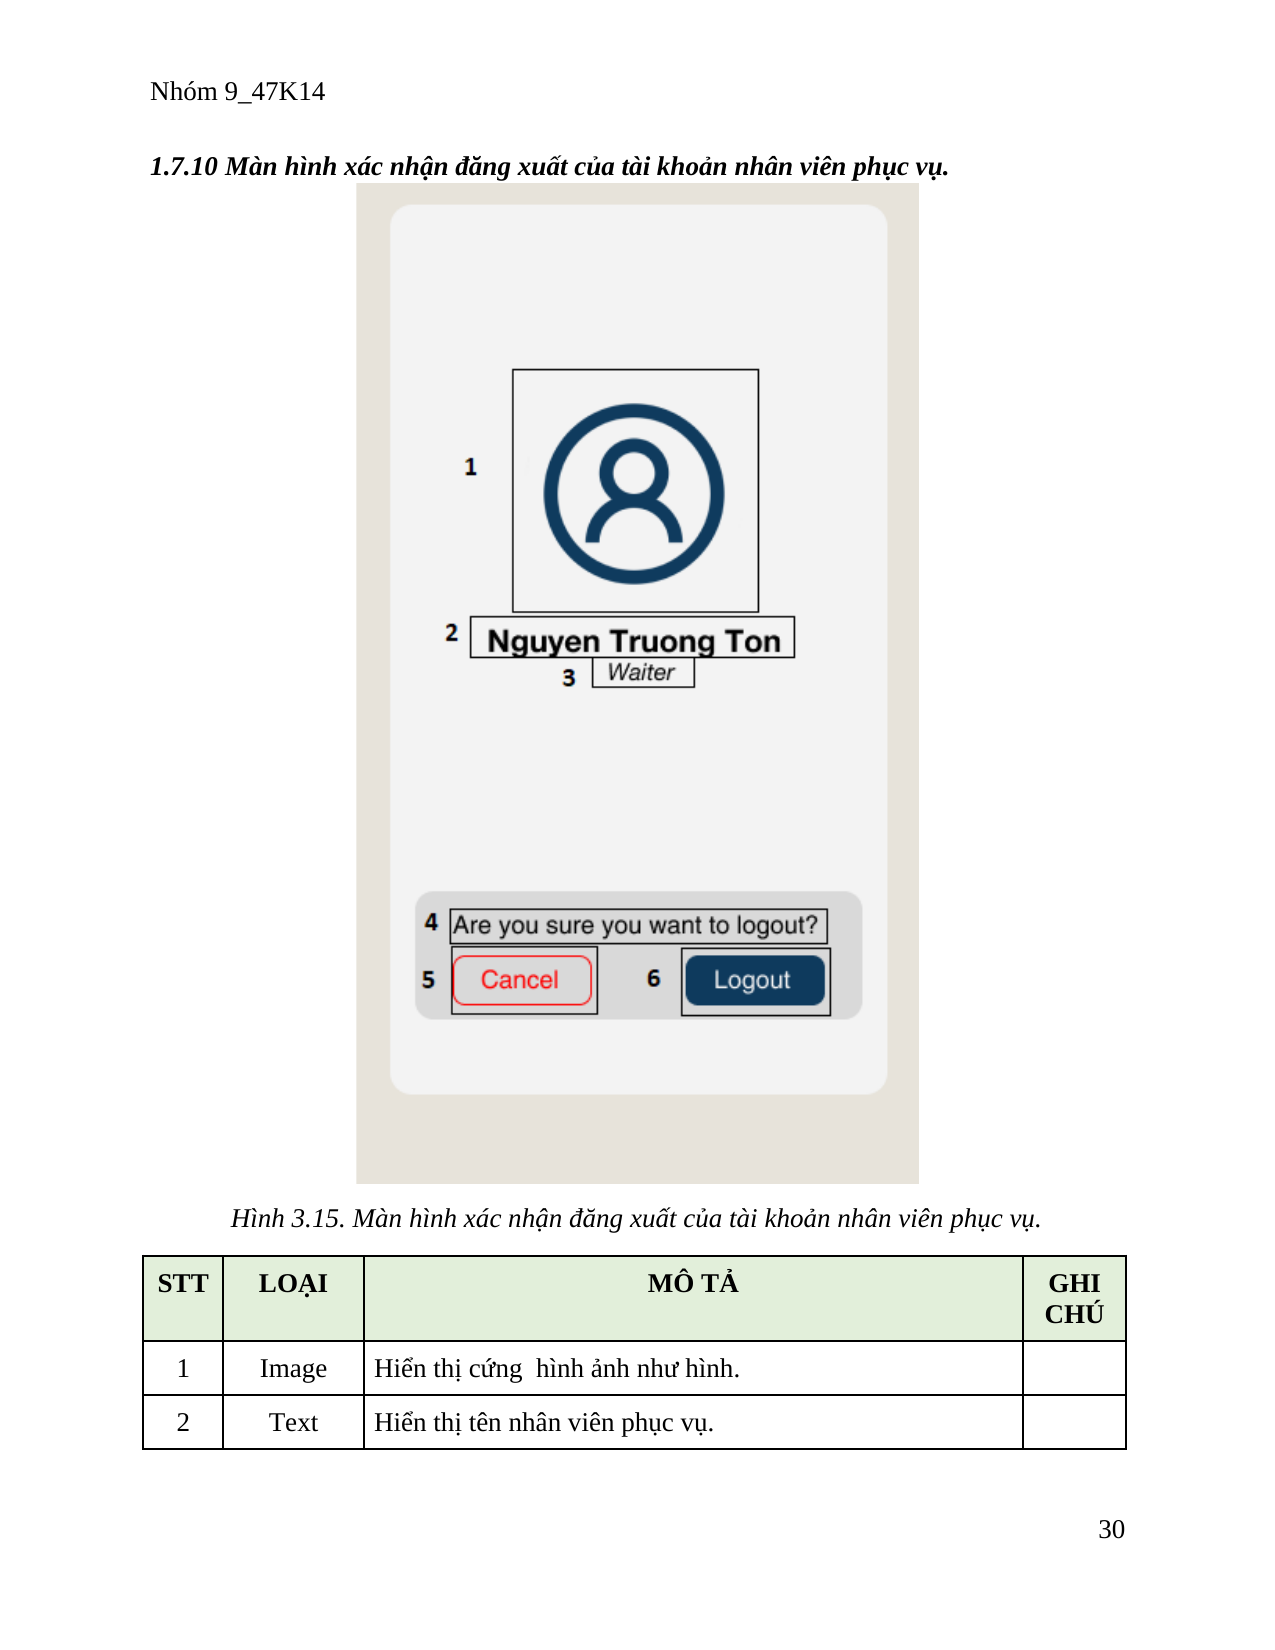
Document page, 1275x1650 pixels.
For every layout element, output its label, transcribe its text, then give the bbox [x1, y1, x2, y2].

table_cell Hiển thị tên nhân viên phục vụ. [365, 1396, 1022, 1448]
table_cell [1024, 1396, 1125, 1448]
table_cell [1024, 1342, 1125, 1394]
table_cell 2 [144, 1396, 222, 1448]
table_cell 1 [144, 1342, 222, 1394]
subtitle Màn hình xác nhận đăng xuất của tài khoản nhân viên phục vụ. [150, 150, 1125, 181]
table_cell Image [224, 1342, 363, 1394]
table_header STT [144, 1257, 222, 1340]
table_header GHI CHÚ [1024, 1257, 1125, 1340]
table_cell Hiển thị cứng hình ảnh như hình. [365, 1342, 1022, 1394]
table_header LOẠI [224, 1257, 363, 1340]
picture [356, 183, 919, 1184]
table_cell Text [224, 1396, 363, 1448]
table_header MÔ TẢ [365, 1257, 1022, 1340]
